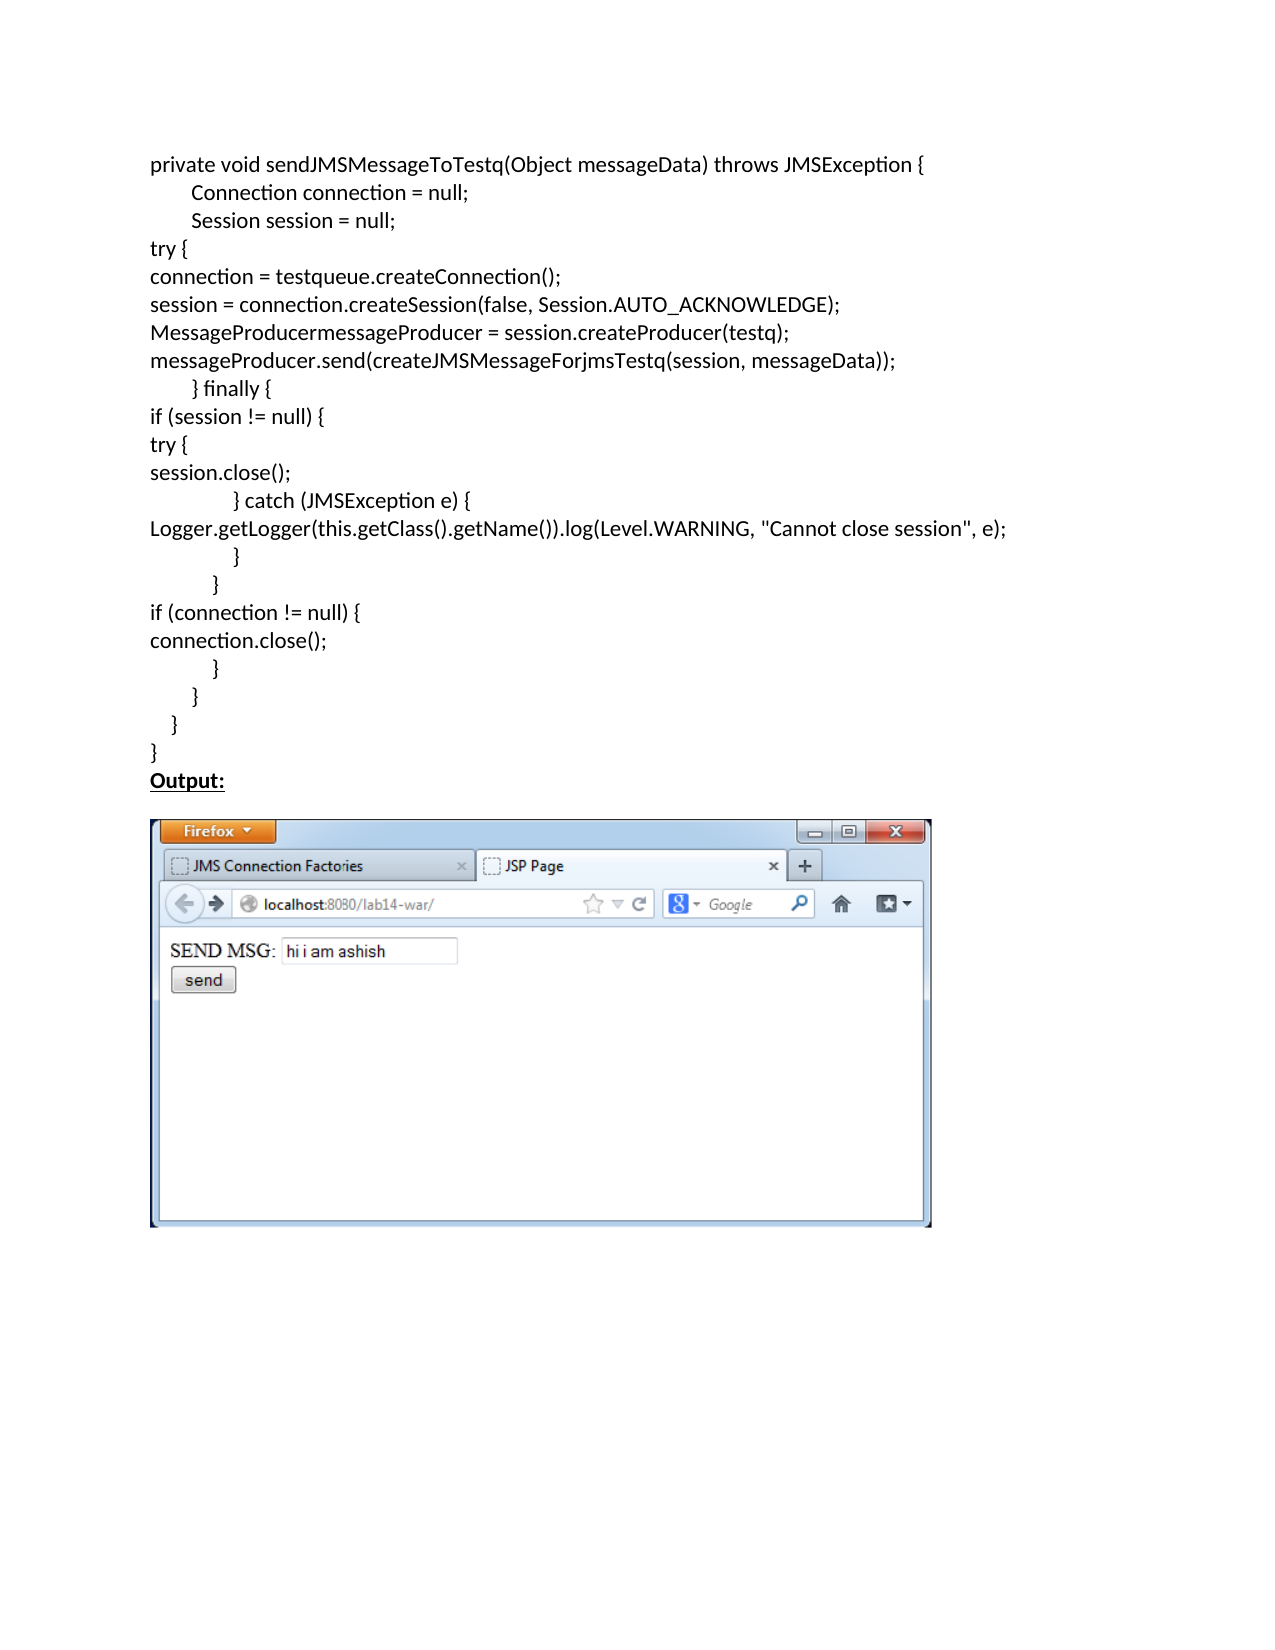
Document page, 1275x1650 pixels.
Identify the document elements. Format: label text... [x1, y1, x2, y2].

text } catch (JMSException e) { [150, 486, 1125, 514]
text Output: [150, 766, 1125, 794]
text Connection connection = null; [150, 178, 1125, 206]
text if (connection != null) { [150, 598, 1125, 626]
text connection = testqueue.createConnection(); [150, 262, 1125, 290]
text try { [150, 234, 1125, 262]
text session = connection.createSession(false, Session.AUTO_ACKNOWLEDGE); [150, 290, 1125, 318]
text connection.close(); [150, 626, 1125, 654]
text Session session = null; [150, 206, 1125, 234]
text session.close(); [150, 458, 1125, 486]
text messageProducer.send(createJMSMessageForjmsTestq(session, messageData)); [150, 346, 1125, 374]
text } [150, 682, 1125, 710]
text } [150, 710, 1125, 738]
text if (session != null) { [150, 402, 1125, 430]
text private void sendJMSMessageToTestq(Object messageData) throws JMSException { [150, 150, 1125, 178]
text Logger.getLogger(this.getClass().getName()).log(Level.WARNING, "Cannot close session", e); [150, 514, 1125, 542]
picture [150, 819, 933, 1229]
text } [150, 654, 1125, 682]
text } [150, 738, 1125, 766]
text try { [150, 430, 1125, 458]
text } finally { [150, 374, 1125, 402]
text } [150, 570, 1125, 598]
text MessageProducermessageProducer = session.createProducer(testq); [150, 318, 1125, 346]
text } [150, 542, 1125, 570]
